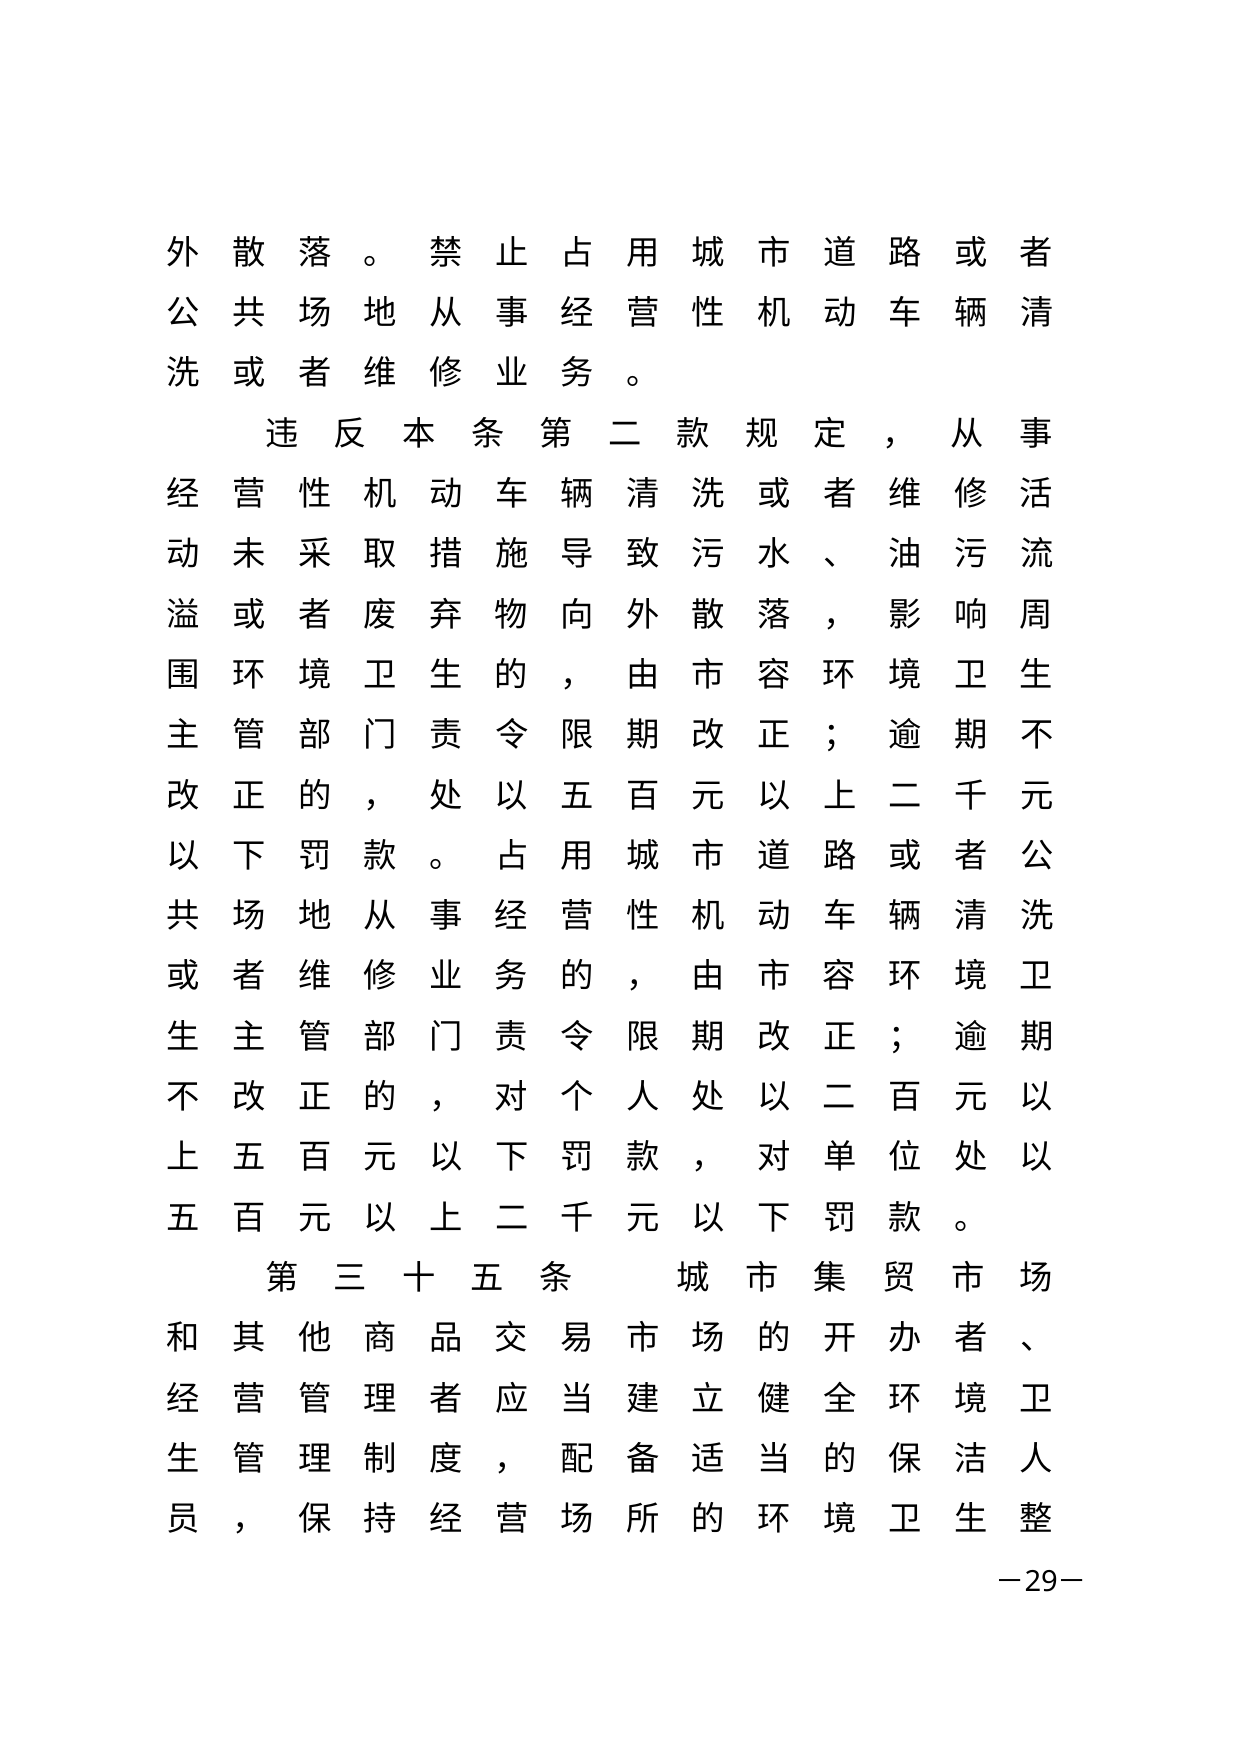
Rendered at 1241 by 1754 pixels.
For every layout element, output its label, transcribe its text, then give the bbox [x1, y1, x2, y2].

text 第三十五条 城市集贸市场和其他商品交易市场的开办者、经营管理者应当建立健全环境卫生管理制度，配备适当的保洁人员，保持经营场所的环境卫生整洁，垃圾日产日清，场内无乱扔垃圾、垃圾堆积，无污水积存，无乱堆杂物。 [167, 1245, 1085, 1546]
text 从事经营性机动车辆清洗或者维修活动，应当保持经营场所和周围环境卫生整洁，采取措施防止污水、油污流溢和废弃物向外散落。禁止占用城市道路或者公共场地从事经营性机动车辆清洗或者维修业务。 [167, 219, 1085, 400]
text 违反本条第二款规定，从事经营性机动车辆清洗或者维修活动未采取措施导致污水、油污流溢或者废弃物向外散落，影响周围环境卫生的，由市容环境卫生主管部门责令限期改正；逾期不改正的，处以五百元以上二千元以下罚款。占用城市道路或者公共场地从事经营性机动车辆清洗或者维修业务的，由市容环境卫生主管部门责令限期改正；逾期不改正的，对个人处以二百元以上五百元以下罚款，对单位处以五百元以上二千元以下罚款。 [167, 400, 1085, 1245]
